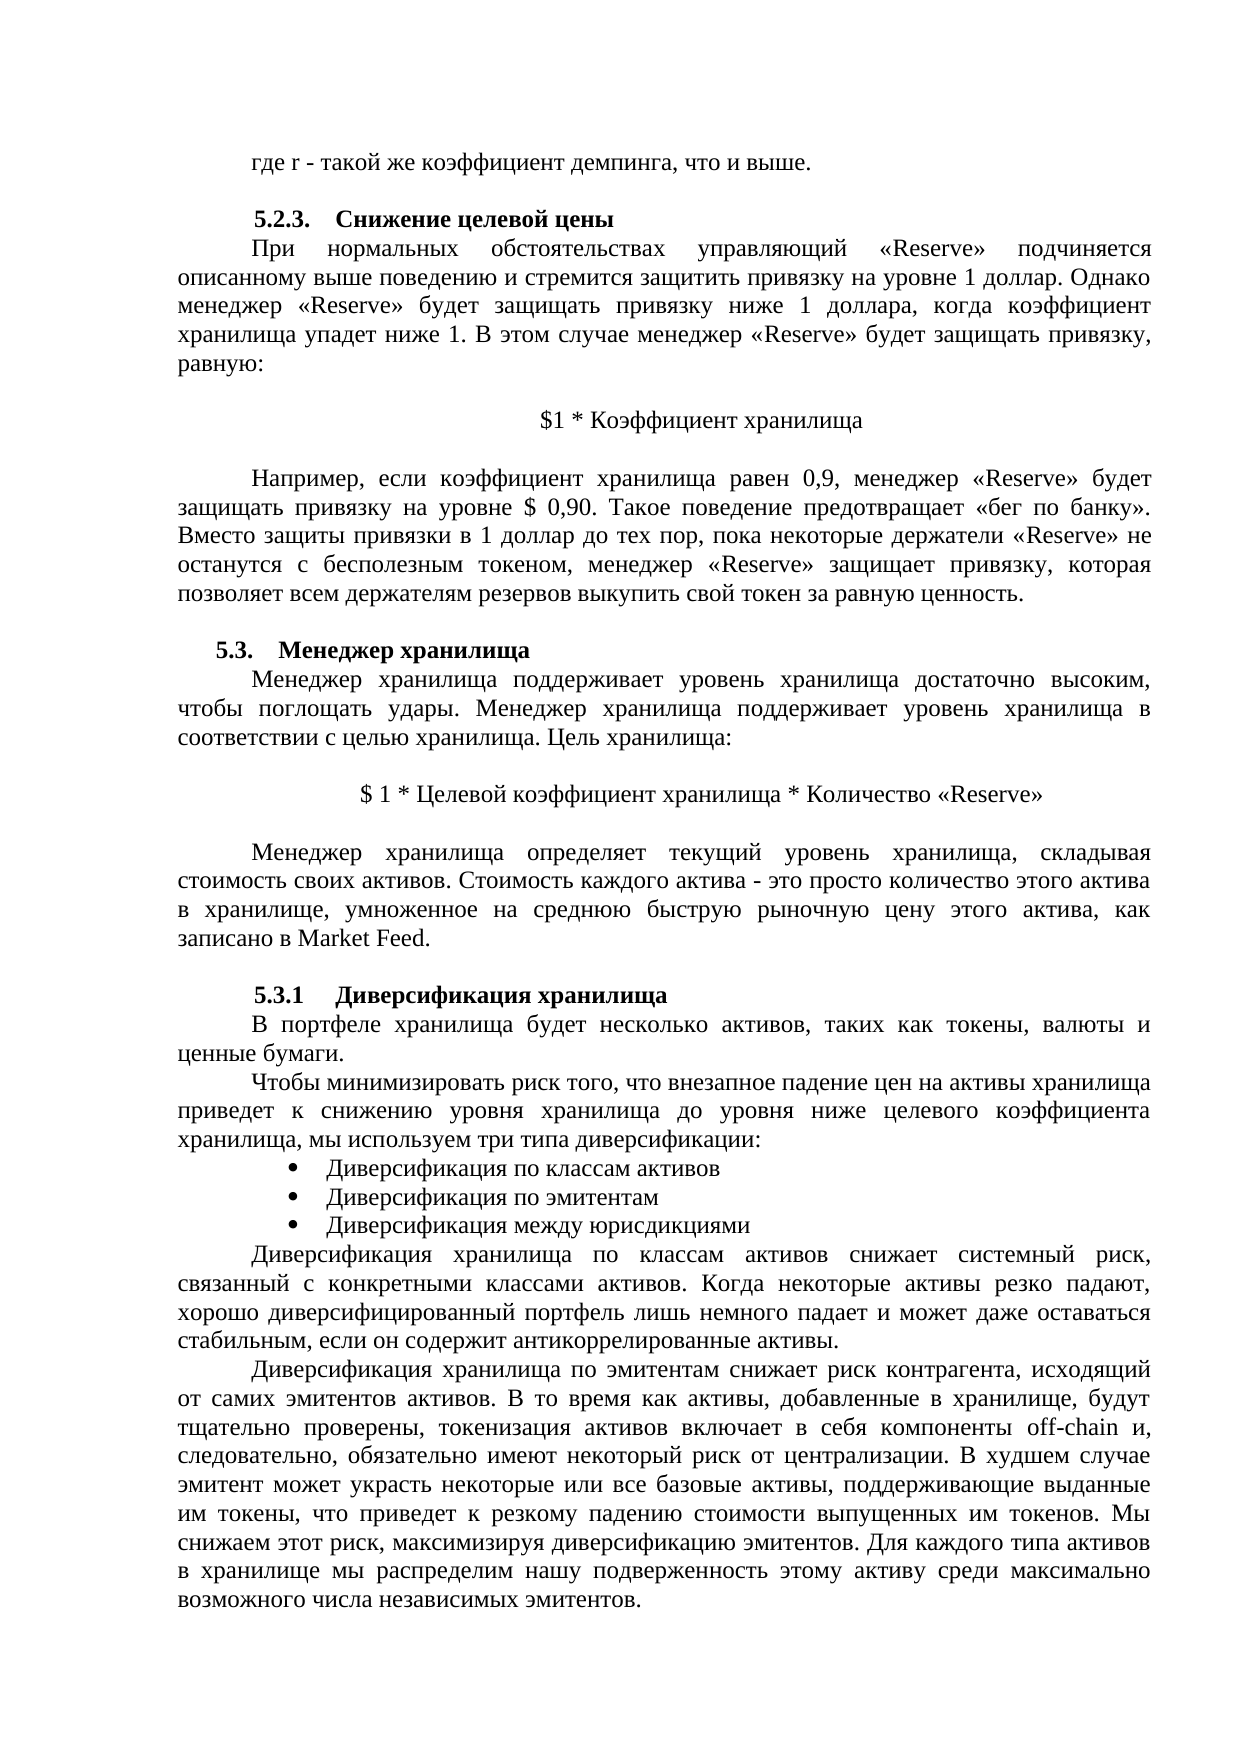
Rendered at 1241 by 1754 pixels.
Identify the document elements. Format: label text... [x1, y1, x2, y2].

list Диверсификация между юрисдикциями [288, 1211, 1152, 1239]
list Чтобы минимизировать риск того, что внезапное падение цен на активы хранилища приведет к снижению уровня хранилища до уровня ниже целевого коэффициента хранилища, мы используем три типа диверсификации: [177, 1067, 1152, 1153]
list где r - такой же коэффициент демпинга, что и выше. [177, 147, 1152, 176]
list Диверсификация хранилища по классам активов снижает системный риск, связанный с конкретными классами активов. Когда некоторые активы резко падают, хорошо диверсифицированный портфель лишь немного падает и может даже оставаться стабильным, если он содержит антикоррелированные активы. [177, 1239, 1152, 1354]
list Менеджер хранилища [216, 636, 1152, 664]
list $ 1 * Целевой коэффициент хранилища * Количество «Reserve» [177, 779, 1152, 808]
list Диверсификация хранилища [254, 981, 1152, 1009]
list Диверсификация по эмитентам [288, 1182, 1152, 1211]
list При нормальных обстоятельствах управляющий «Reserve» подчиняется описанному выше поведению и стремится защитить привязку на уровне 1 доллар. Однако менеджер «Reserve» будет защищать привязку ниже 1 доллара, когда коэффициент хранилища упадет ниже 1. В этом случае менеджер «Reserve» будет защищать привязку, равную: [177, 233, 1152, 377]
list Менеджер хранилища определяет текущий уровень хранилища, складывая стоимость своих активов. Стоимость каждого актива - это просто количество этого актива в хранилище, умноженное на среднюю быструю рыночную цену этого актива, как записано в Market Feed. [177, 837, 1152, 952]
list $1 * Коэффициент хранилища [177, 406, 1152, 434]
list Например, если коэффициент хранилища равен 0,9, менеджер «Reserve» будет защищать привязку на уровне $ 0,90. Такое поведение предотвращает «бег по банку». Вместо защиты привязки в 1 доллар до тех пор, пока некоторые держатели «Reserve» не останутся с бесполезным токеном, менеджер «Reserve» защищает привязку, которая позволяет всем держателям резервов выкупить свой токен за равную ценность. [177, 463, 1152, 607]
list Диверсификация по классам активов [288, 1153, 1152, 1182]
list Менеджер хранилища поддерживает уровень хранилища достаточно высоким, чтобы поглощать удары. Менеджер хранилища поддерживает уровень хранилища в соответствии с целью хранилища. Цель хранилища: [177, 664, 1152, 751]
list Снижение целевой цены [254, 204, 1152, 233]
list В портфеле хранилища будет несколько активов, таких как токены, валюты и ценные бумаги. [177, 1009, 1152, 1067]
list Диверсификация хранилища по эмитентам снижает риск контрагента, исходящий от самих эмитентов активов. В то время как активы, добавленные в хранилище, будут тщательно проверены, токенизация активов включает в себя компоненты off-chain и, следовательно, обязательно имеют некоторый риск от централизации. В худшем случае эмитент может украсть некоторые или все базовые активы, поддерживающие выданные им токены, что приведет к резкому падению стоимости выпущенных им токенов. Мы снижаем этот риск, максимизируя диверсификацию эмитентов. Для каждого типа активов в хранилище мы распределим нашу подверженность этому активу среди максимально возможного числа независимых эмитентов. [177, 1354, 1152, 1613]
